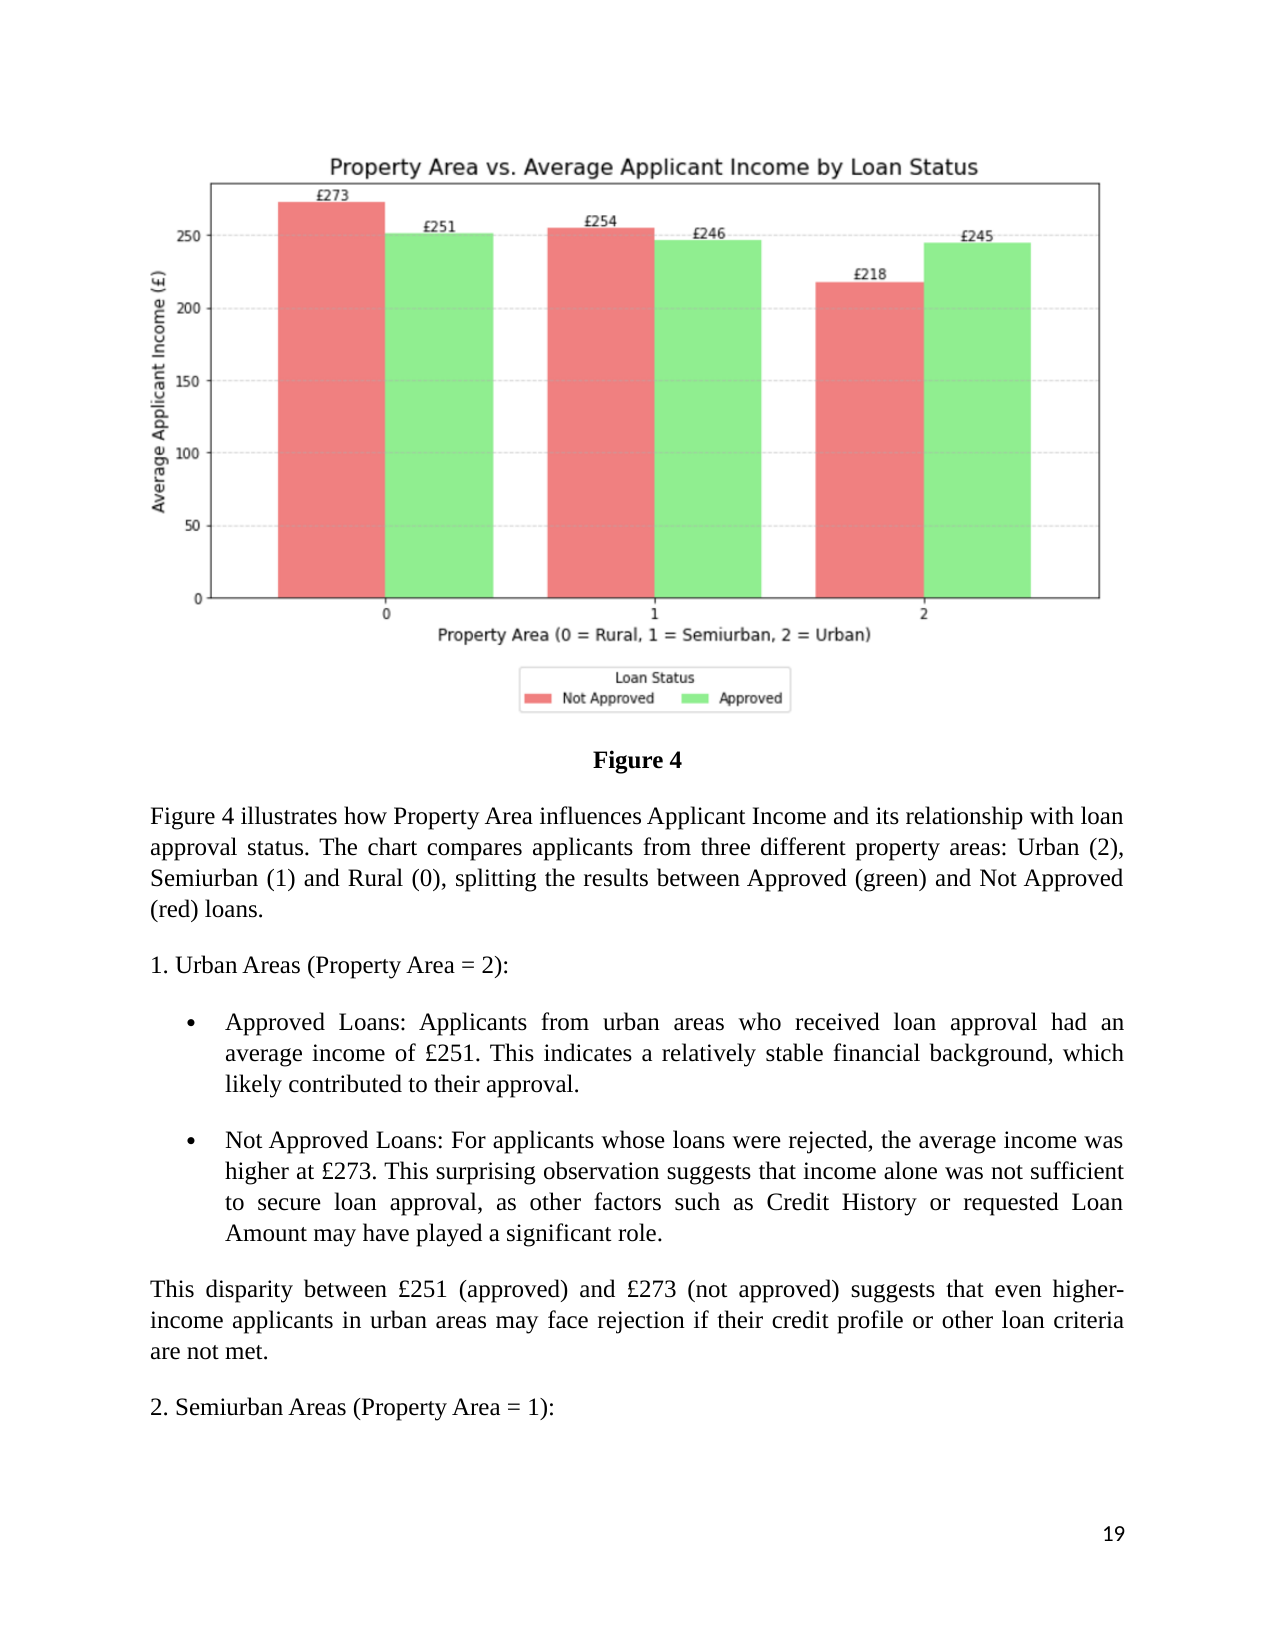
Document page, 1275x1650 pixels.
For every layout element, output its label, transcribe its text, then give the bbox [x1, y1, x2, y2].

text Figure 4 illustrates how Property Area influences Applicant Income and its relationship with loan approval status. The chart compares applicants from three different property areas: Urban (2), Semiurban (1) and Rural (0), splitting the results between Approved (green) and Not Approved (red) loans. [150, 801, 1125, 923]
list Not Approved Loans: For applicants whose loans were rejected, the average income was higher at £273. This surprising observation suggests that income alone was not sufficient to secure loan approval, as other factors such as Credit History or requested Loan Amount may have played a significant role. [187, 1125, 1125, 1247]
picture [134, 150, 1110, 721]
list Approved Loans: Applicants from urban areas who received loan approval had an average income of £251. This indicates a relatively stable financial background, which likely contributed to their approval. [187, 1007, 1125, 1097]
table_header [120, 150, 1124, 745]
text 2. Semiurban Areas (Property Area = 1): [150, 1392, 1125, 1421]
text Figure 4 [150, 745, 1125, 774]
text 1. Urban Areas (Property Area = 2): [150, 951, 1125, 979]
text This disparity between £251 (approved) and £273 (not approved) suggests that even higher-income applicants in urban areas may face rejection if their credit profile or other loan criteria are not met. [150, 1274, 1125, 1365]
